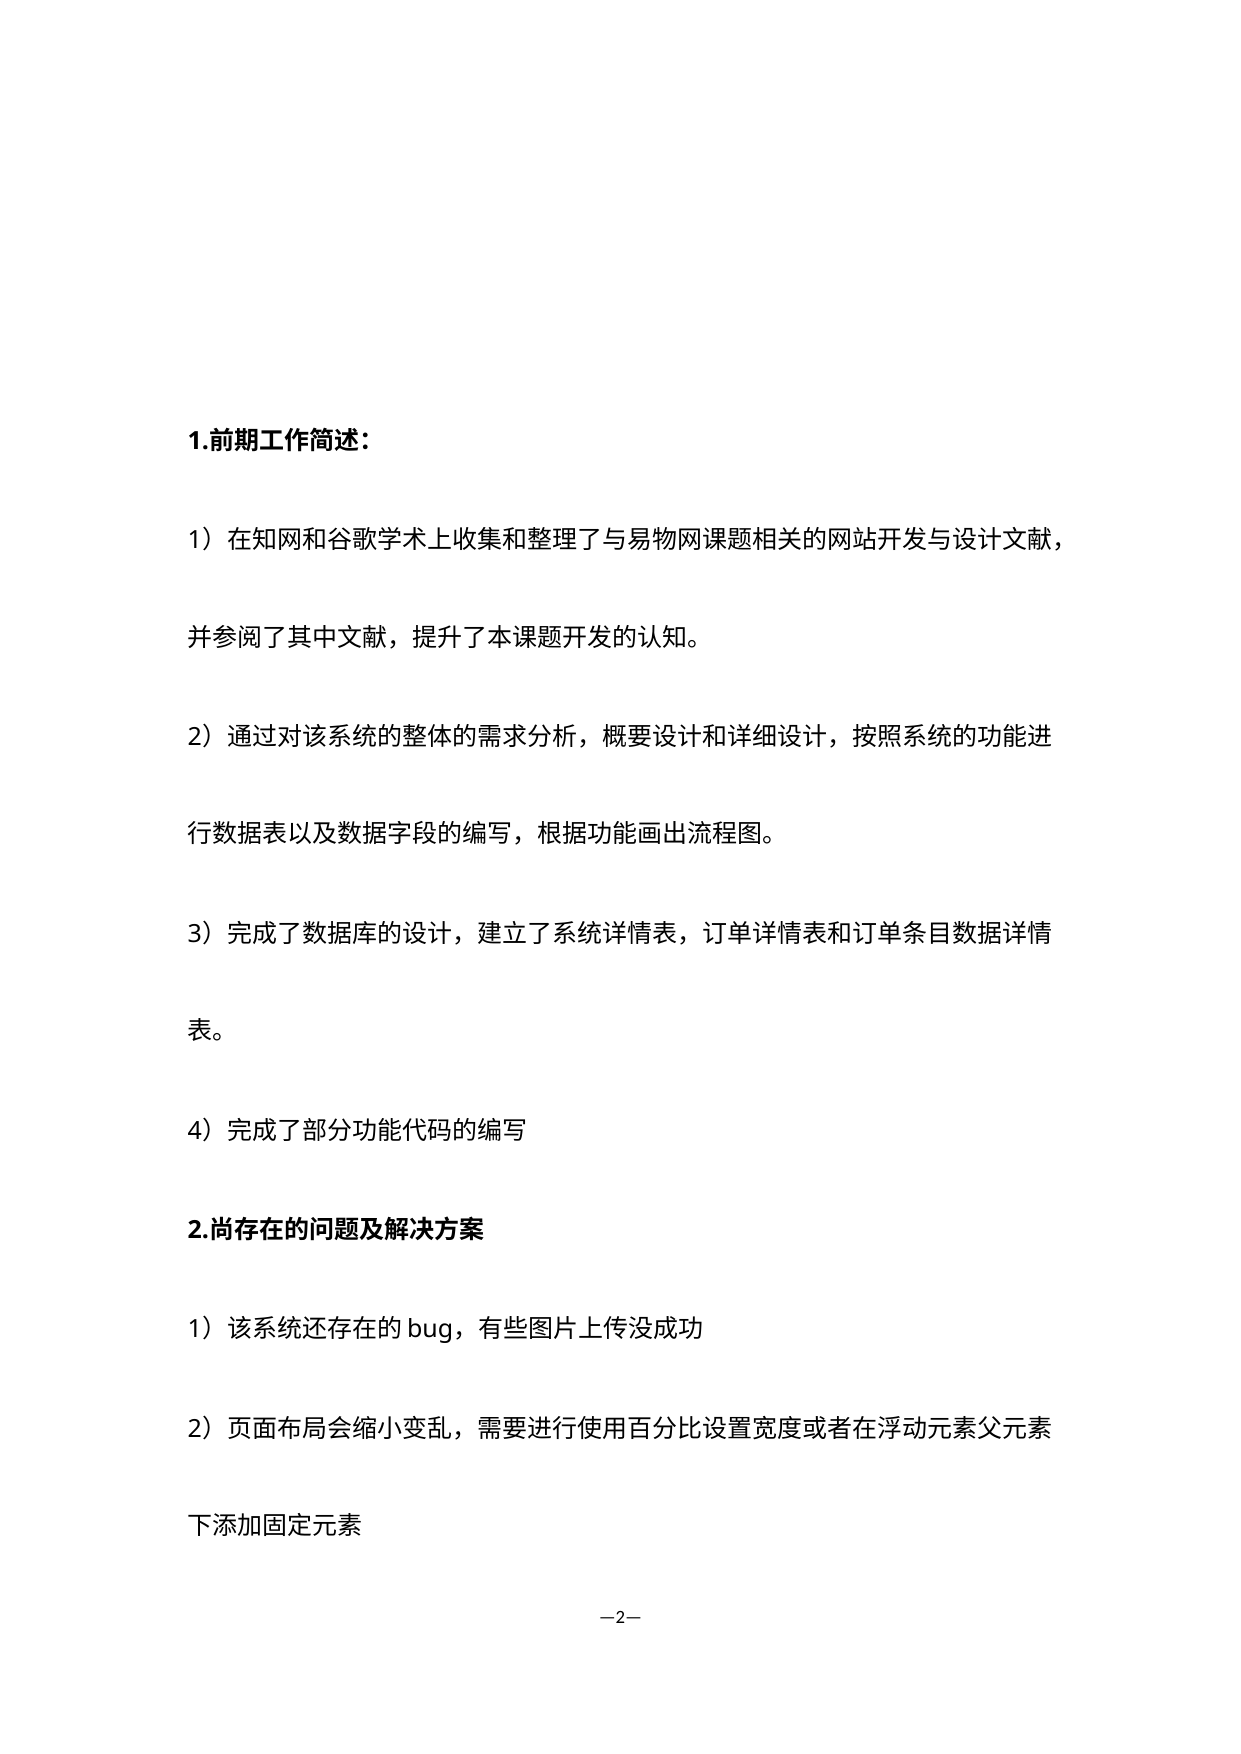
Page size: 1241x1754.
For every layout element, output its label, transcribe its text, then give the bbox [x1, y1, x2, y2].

text 1）该系统还存在的bug，有些图片上传没成功 [187, 1294, 1053, 1359]
text 2）页面布局会缩小变乱，需要进行使用百分比设置宽度或者在浮动元素父元素下添加固定元素 [187, 1394, 1053, 1556]
text 1.前期工作简述： [187, 406, 1053, 471]
text 1）在知网和谷歌学术上收集和整理了与易物网课题相关的网站开发与设计文献，并参阅了其中文献，提升了本课题开发的认知。 [187, 505, 1053, 668]
text 3）完成了数据库的设计，建立了系统详情表，订单详情表和订单条目数据详情表。 [187, 899, 1053, 1061]
text 2.尚存在的问题及解决方案 [187, 1195, 1053, 1260]
text 4）完成了部分功能代码的编写 [187, 1096, 1053, 1161]
text 2）通过对该系统的整体的需求分析，概要设计和详细设计，按照系统的功能进行数据表以及数据字段的编写，根据功能画出流程图。 [187, 702, 1053, 864]
